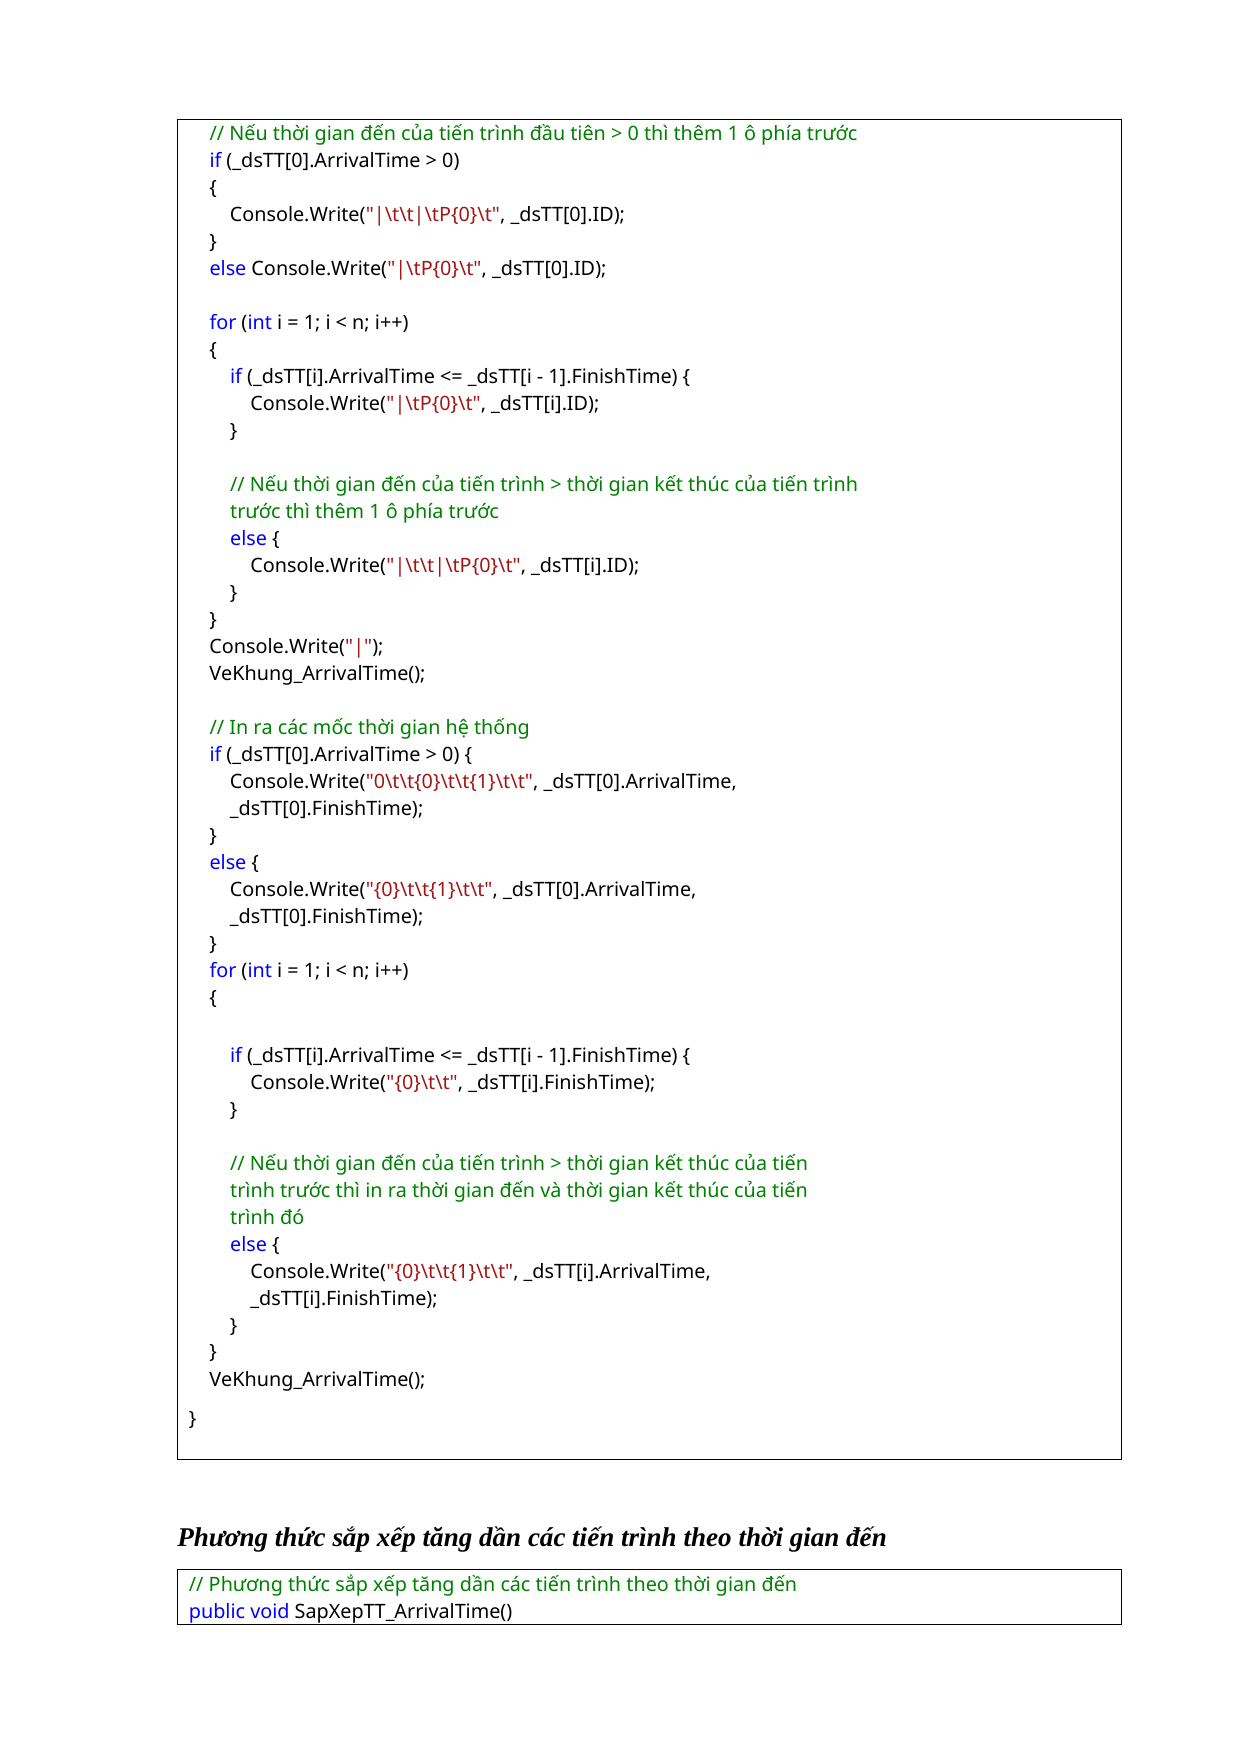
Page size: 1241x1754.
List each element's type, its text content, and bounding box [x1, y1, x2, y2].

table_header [178, 120, 1121, 1459]
text Phương thức sắp xếp tăng dần các tiến trình theo thời gian đến [177, 1521, 1122, 1552]
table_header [178, 1570, 1121, 1624]
